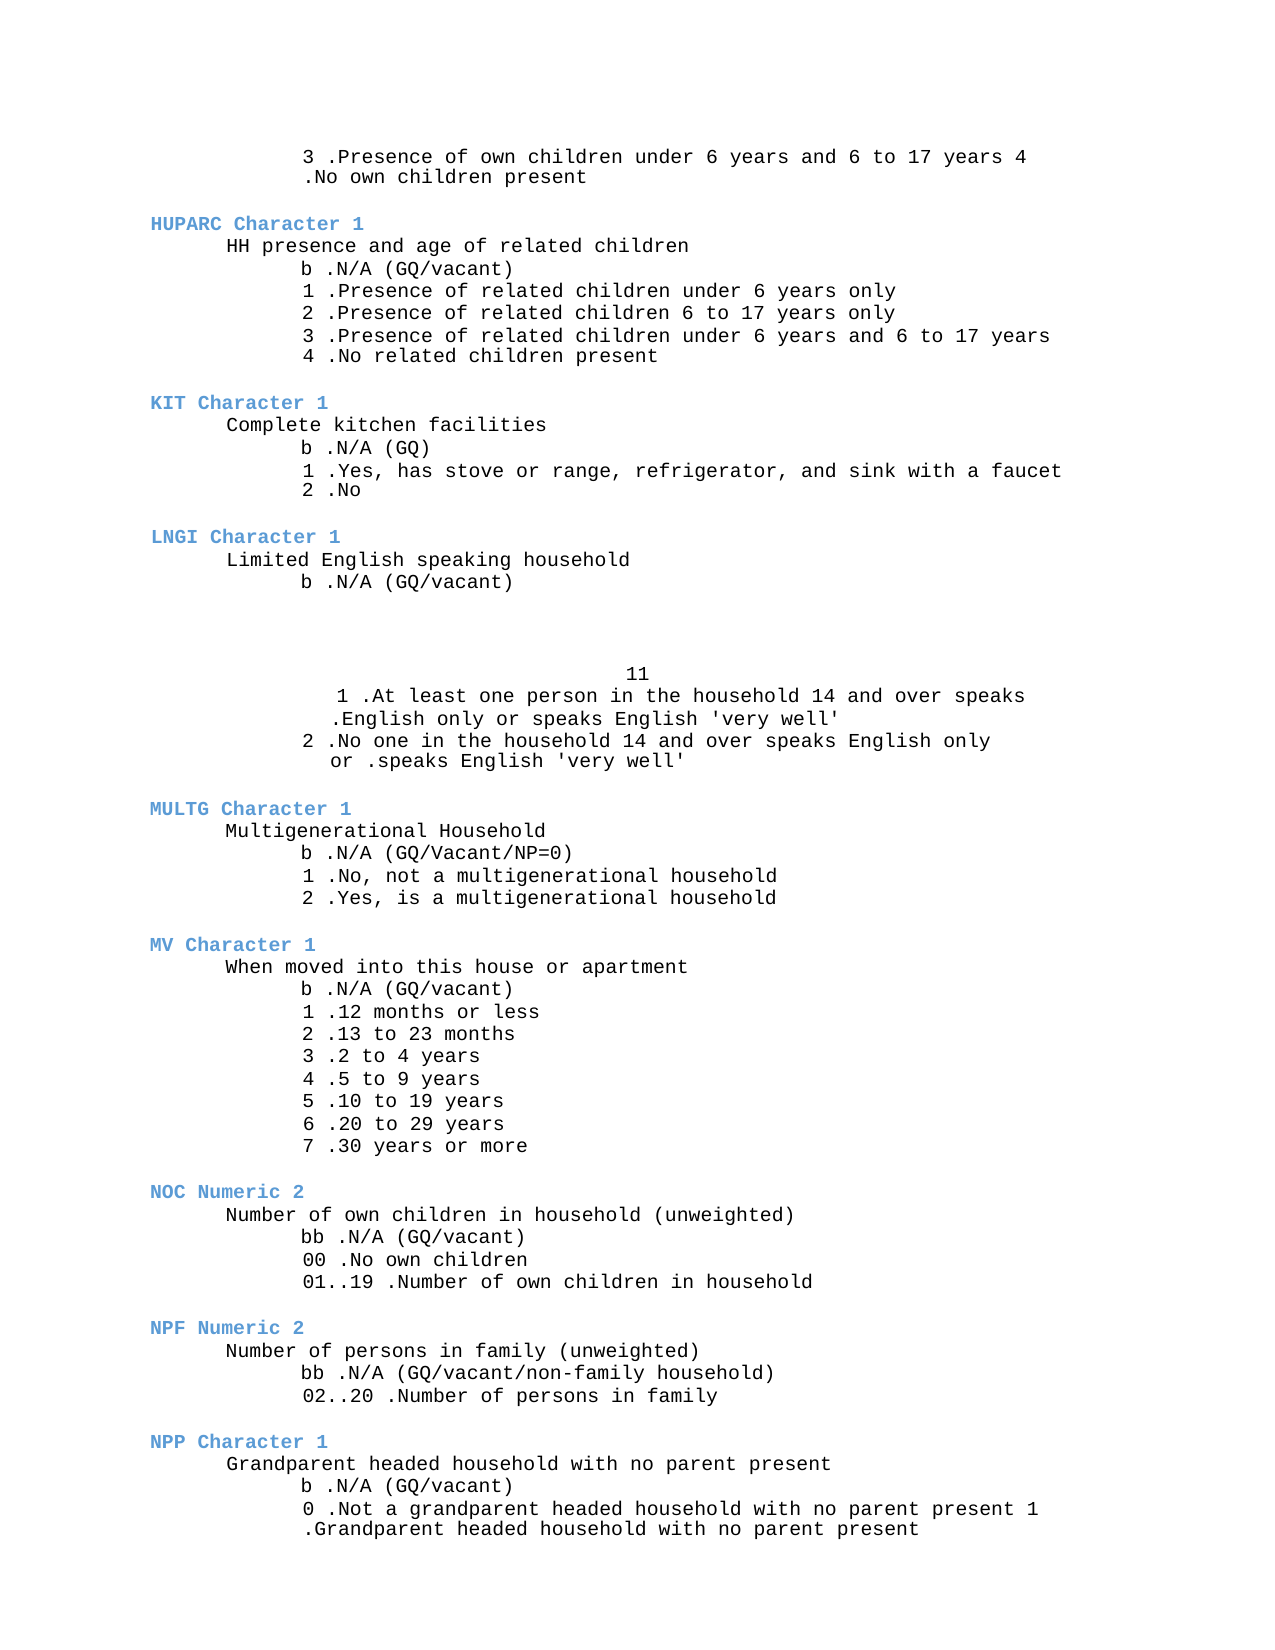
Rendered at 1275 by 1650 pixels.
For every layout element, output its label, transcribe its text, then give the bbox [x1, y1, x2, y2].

text When moved into this house or apartment [225, 957, 1125, 979]
text 1 .No, not a multigenerational household [302, 866, 1125, 888]
text MULTG Character 1 [149, 798, 1125, 821]
text 00 .No own children [302, 1249, 1125, 1272]
text 1 .12 months or less [302, 1002, 1125, 1024]
text bb .N/A (GQ/vacant) [300, 1227, 1125, 1249]
text Multigenerational Household [225, 821, 1125, 843]
text Complete kitchen facilities [226, 415, 1125, 438]
text NPF Numeric 2 [150, 1318, 1125, 1341]
text 1 .Presence of related children under 6 years only [302, 281, 1125, 303]
text 0 .Not a grandparent headed household with no parent present 1 .Grandparent headed household with no parent present [302, 1499, 1050, 1541]
text Number of persons in family (unweighted) [225, 1341, 1125, 1363]
text 4 .5 to 9 years [302, 1069, 1125, 1091]
text 02..20 .Number of persons in family [302, 1386, 1125, 1408]
text bb .N/A (GQ/vacant/non-family household) [300, 1363, 1125, 1386]
text 7 .30 years or more [302, 1136, 1125, 1158]
text 3 .Presence of related children under 6 years and 6 to 17 years 4 .No related children present [302, 326, 1088, 368]
text Grandparent headed household with no parent present [226, 1454, 1125, 1476]
text NPP Character 1 [150, 1432, 1125, 1454]
text 3 .Presence of own children under 6 years and 6 to 17 years 4 .No own children present [302, 146, 1038, 189]
text 2 .No one in the household 14 and over speaks English only or .speaks English 'very well' [302, 731, 1063, 773]
text Limited English speaking household [226, 550, 1125, 572]
text HUPARC Character 1 [150, 214, 1125, 236]
text 6 .20 to 29 years [303, 1114, 1125, 1136]
text NOC Numeric 2 [150, 1182, 1125, 1205]
text MV Character 1 [149, 934, 1125, 957]
text b .N/A (GQ/Vacant/NP=0) [300, 843, 1125, 866]
text b .N/A (GQ) [300, 438, 1125, 460]
text 2 .13 to 23 months [302, 1024, 1125, 1046]
text HH presence and age of related children [226, 236, 1125, 258]
text 1 .Yes, has stove or range, refrigerator, and sink with a faucet 2 .No [302, 460, 1100, 503]
text 2 .Yes, is a multigenerational household [302, 888, 1125, 911]
text 2 .Presence of related children 6 to 17 years only [302, 303, 1125, 326]
text .English only or speaks English 'very well' [330, 709, 1125, 731]
text 3 .2 to 4 years [302, 1046, 1125, 1069]
text Number of own children in household (unweighted) [225, 1205, 1125, 1227]
text 5 .10 to 19 years [302, 1091, 1125, 1114]
text 11 [149, 664, 1125, 686]
text b .N/A (GQ/vacant) [300, 979, 1125, 1002]
text b .N/A (GQ/vacant) [300, 572, 1125, 595]
text b .N/A (GQ/vacant) [300, 258, 1125, 281]
text 01..19 .Number of own children in household [302, 1272, 1125, 1294]
text 1 .At least one person in the household 14 and over speaks [149, 686, 1025, 709]
text KIT Character 1 [150, 393, 1125, 415]
text b .N/A (GQ/vacant) [300, 1476, 1125, 1499]
text LNGI Character 1 [151, 527, 1125, 550]
